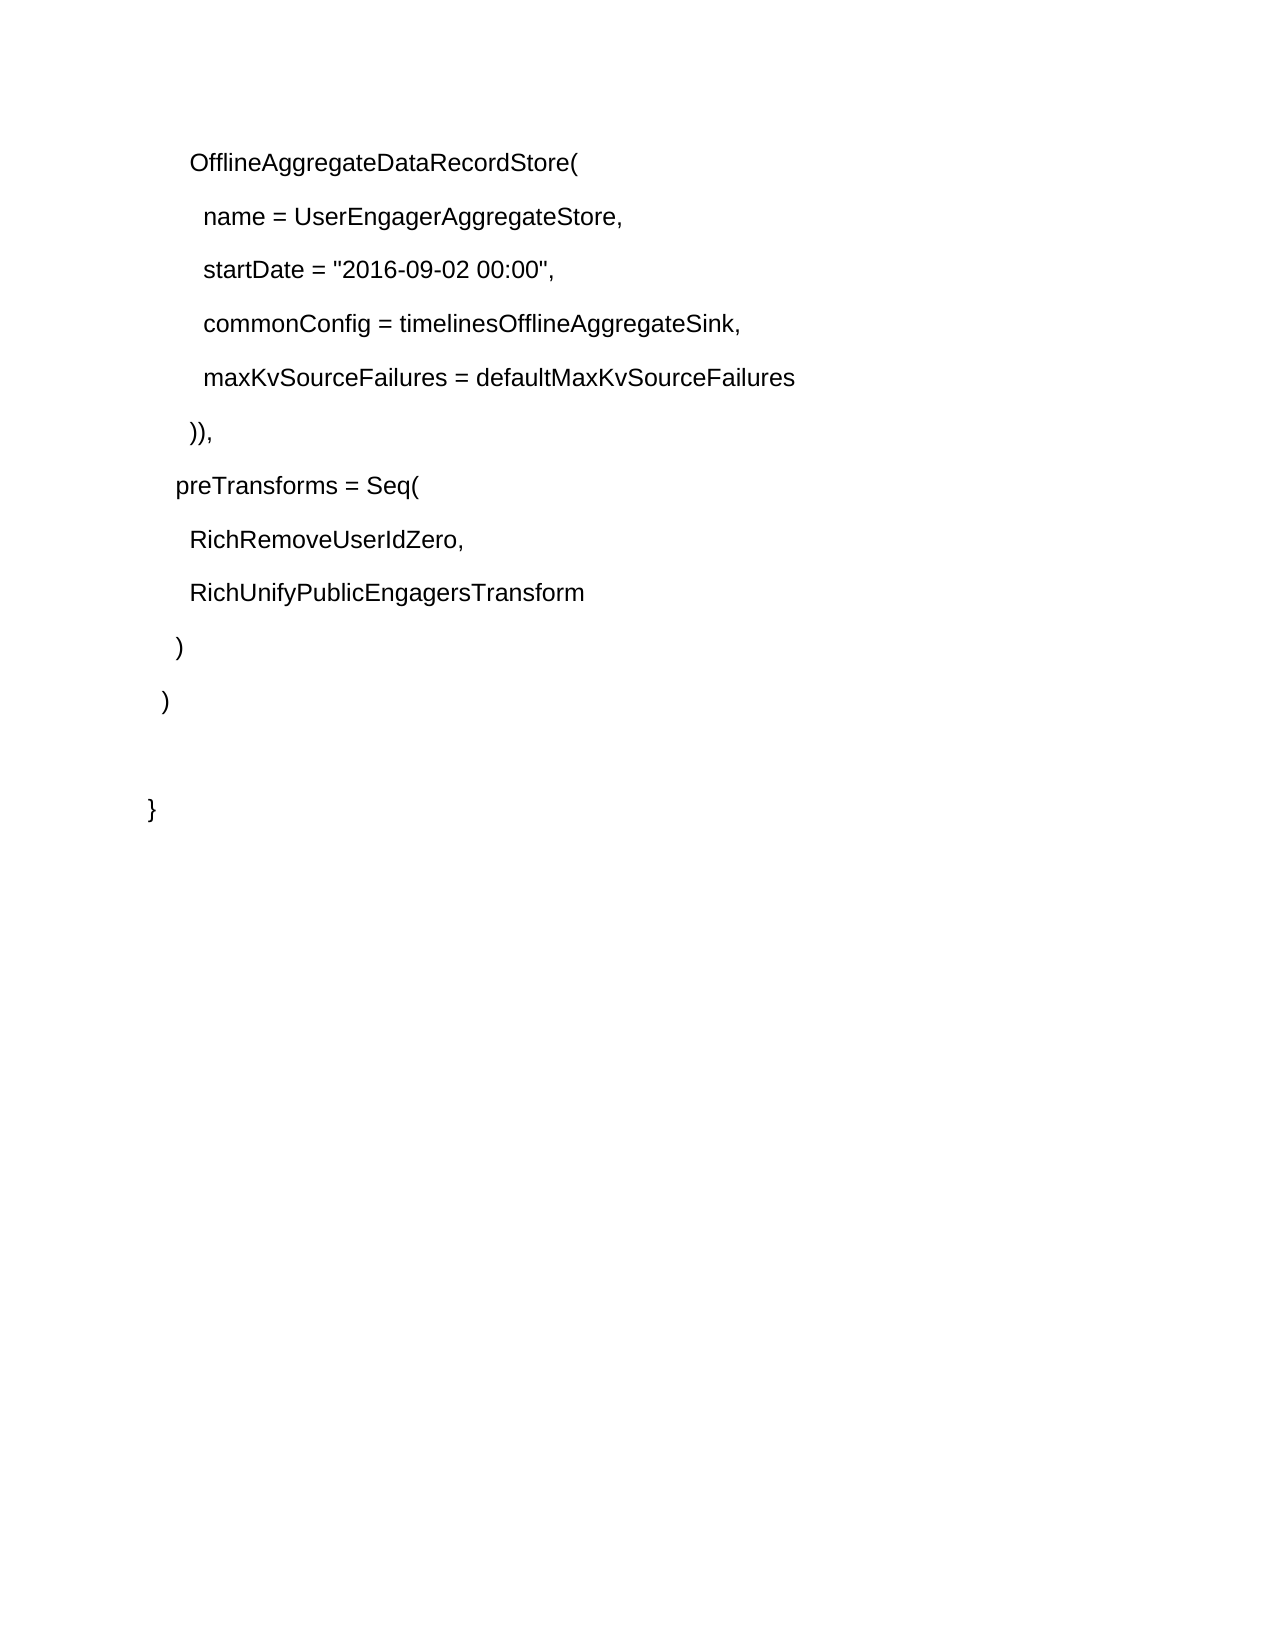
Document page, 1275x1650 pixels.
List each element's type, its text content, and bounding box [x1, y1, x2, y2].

text maxKvSourceFailures = defaultMaxKvSourceFailures [148, 363, 1127, 392]
text OfflineAggregateDataRecordStore( [148, 148, 1127, 176]
text name = UserEngagerAggregateStore, [148, 201, 1127, 230]
text )), [148, 417, 1127, 446]
text RichUnifyPublicEngagersTransform [148, 578, 1127, 607]
text preTransforms = Seq( [148, 471, 1127, 499]
text commonConfig = timelinesOfflineAggregateSink, [148, 309, 1127, 338]
text } [148, 794, 1127, 823]
text ) [148, 632, 1127, 661]
text ) [148, 686, 1127, 715]
text startDate = "2016-09-02 00:00", [148, 255, 1127, 284]
text RichRemoveUserIdZero, [148, 524, 1127, 553]
